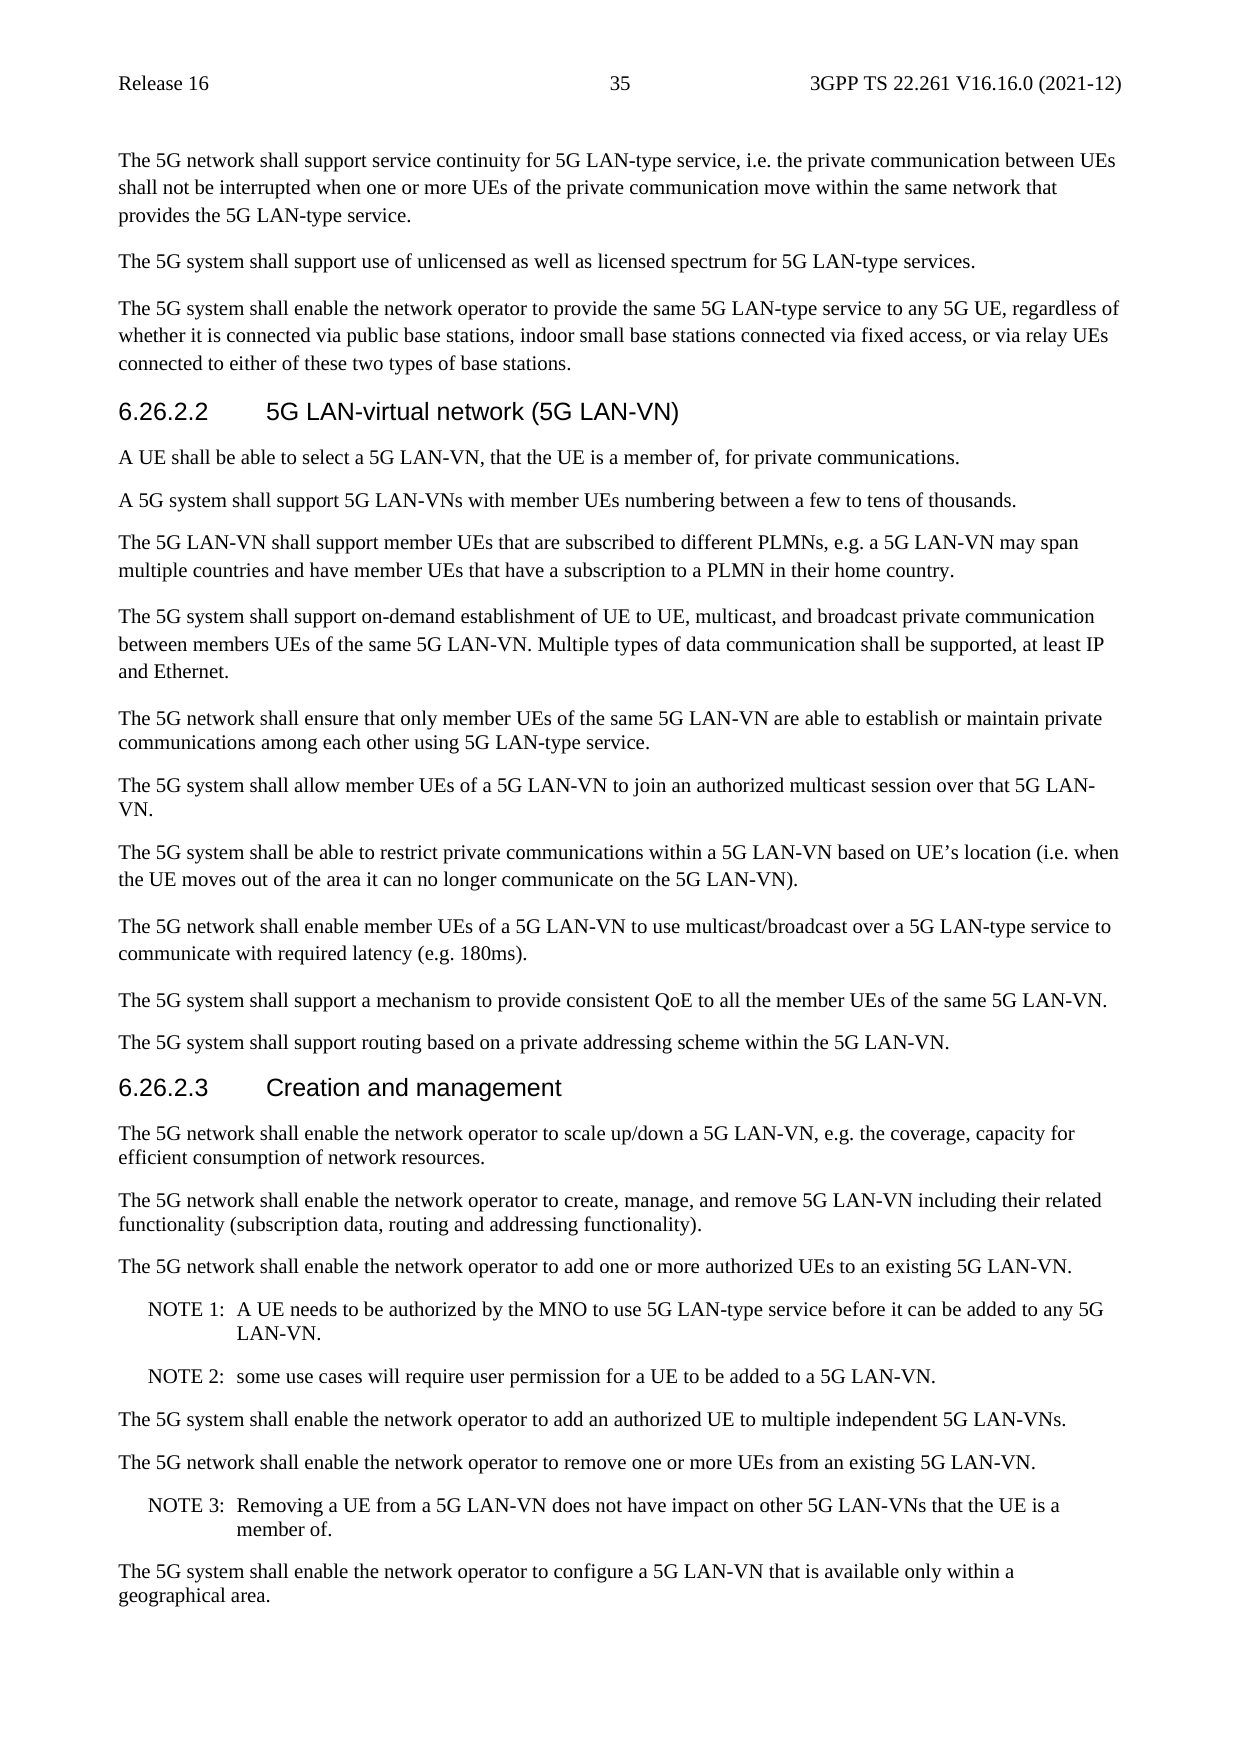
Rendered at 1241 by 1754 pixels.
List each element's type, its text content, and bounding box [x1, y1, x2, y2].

text NOTE 2: some use cases will require user permission for a UE to be added to a 5G LAN-VN. [148, 1364, 1122, 1388]
text The 5G network shall enable the network operator to add one or more authorized UEs to an existing 5G LAN-VN. [118, 1254, 1122, 1278]
text A 5G system shall support 5G LAN-VNs with member UEs numbering between a few to tens of thousands. [118, 487, 1122, 512]
text The 5G network shall enable the network operator to remove one or more UEs from an existing 5G LAN-VN. [118, 1450, 1122, 1474]
text The 5G system shall support routing based on a private addressing scheme within the 5G LAN-VN. [118, 1030, 1122, 1054]
text The 5G system shall support a mechanism to provide consistent QoE to all the member UEs of the same 5G LAN-VN. [118, 987, 1122, 1012]
text The 5G network shall ensure that only member UEs of the same 5G LAN-VN are able to establish or maintain private communications among each other using 5G LAN-type service. [118, 706, 1122, 754]
text The 5G network shall enable member UEs of a 5G LAN-VN to use multicast/broadcast over a 5G LAN-type service to communicate with required latency (e.g. 180ms). [118, 913, 1122, 965]
text The 5G system shall be able to restrict private communications within a 5G LAN-VN based on UE’s location (i.e. when the UE moves out of the area it can no longer communicate on the 5G LAN-VN). [118, 839, 1122, 891]
text NOTE 3: Removing a UE from a 5G LAN-VN does not have impact on other 5G LAN-VNs that the UE is a member of. [148, 1492, 1122, 1541]
subtitle 6.26.2.3 Creation and management [118, 1073, 1122, 1102]
text The 5G network shall support service continuity for 5G LAN-type service, i.e. the private communication between UEs shall not be interrupted when one or more UEs of the private communication move within the same network that provides the 5G LAN-type service. [118, 148, 1122, 227]
text The 5G system shall enable the network operator to add an authorized UE to multiple independent 5G LAN-VNs. [118, 1407, 1122, 1431]
text The 5G network shall enable the network operator to create, manage, and remove 5G LAN-VN including their related functionality (subscription data, routing and addressing functionality). [118, 1187, 1122, 1236]
text The 5G system shall support use of unlicensed as well as licensed spectrum for 5G LAN-type services. [118, 249, 1122, 273]
text The 5G system shall allow member UEs of a 5G LAN-VN to join an authorized multicast session over that 5G LAN-VN. [118, 773, 1122, 821]
text A UE shall be able to select a 5G LAN-VN, that the UE is a member of, for private communications. [118, 445, 1122, 469]
text The 5G LAN-VN shall support member UEs that are subscribed to different PLMNs, e.g. a 5G LAN-VN may span multiple countries and have member UEs that have a subscription to a PLMN in their home country. [118, 530, 1122, 582]
text The 5G system shall enable the network operator to provide the same 5G LAN-type service to any 5G UE, regardless of whether it is connected via public base stations, indoor small base stations connected via fixed access, or via relay UEs connected to either of these two types of base stations. [118, 296, 1122, 375]
text The 5G system shall support on-demand establishment of UE to UE, multicast, and broadcast private communication between members UEs of the same 5G LAN-VN. Multiple types of data communication shall be supported, at least IP and Ethernet. [118, 604, 1122, 683]
subtitle 6.26.2.2 5G LAN-virtual network (5G LAN-VN) [118, 397, 1122, 426]
text The 5G network shall enable the network operator to scale up/down a 5G LAN-VN, e.g. the coverage, capacity for efficient consumption of network resources. [118, 1121, 1122, 1169]
text NOTE 1: A UE needs to be authorized by the MNO to use 5G LAN-type service before it can be added to any 5G LAN-VN. [148, 1297, 1122, 1345]
text The 5G system shall enable the network operator to configure a 5G LAN-VN that is available only within a geographical area. [118, 1559, 1122, 1607]
